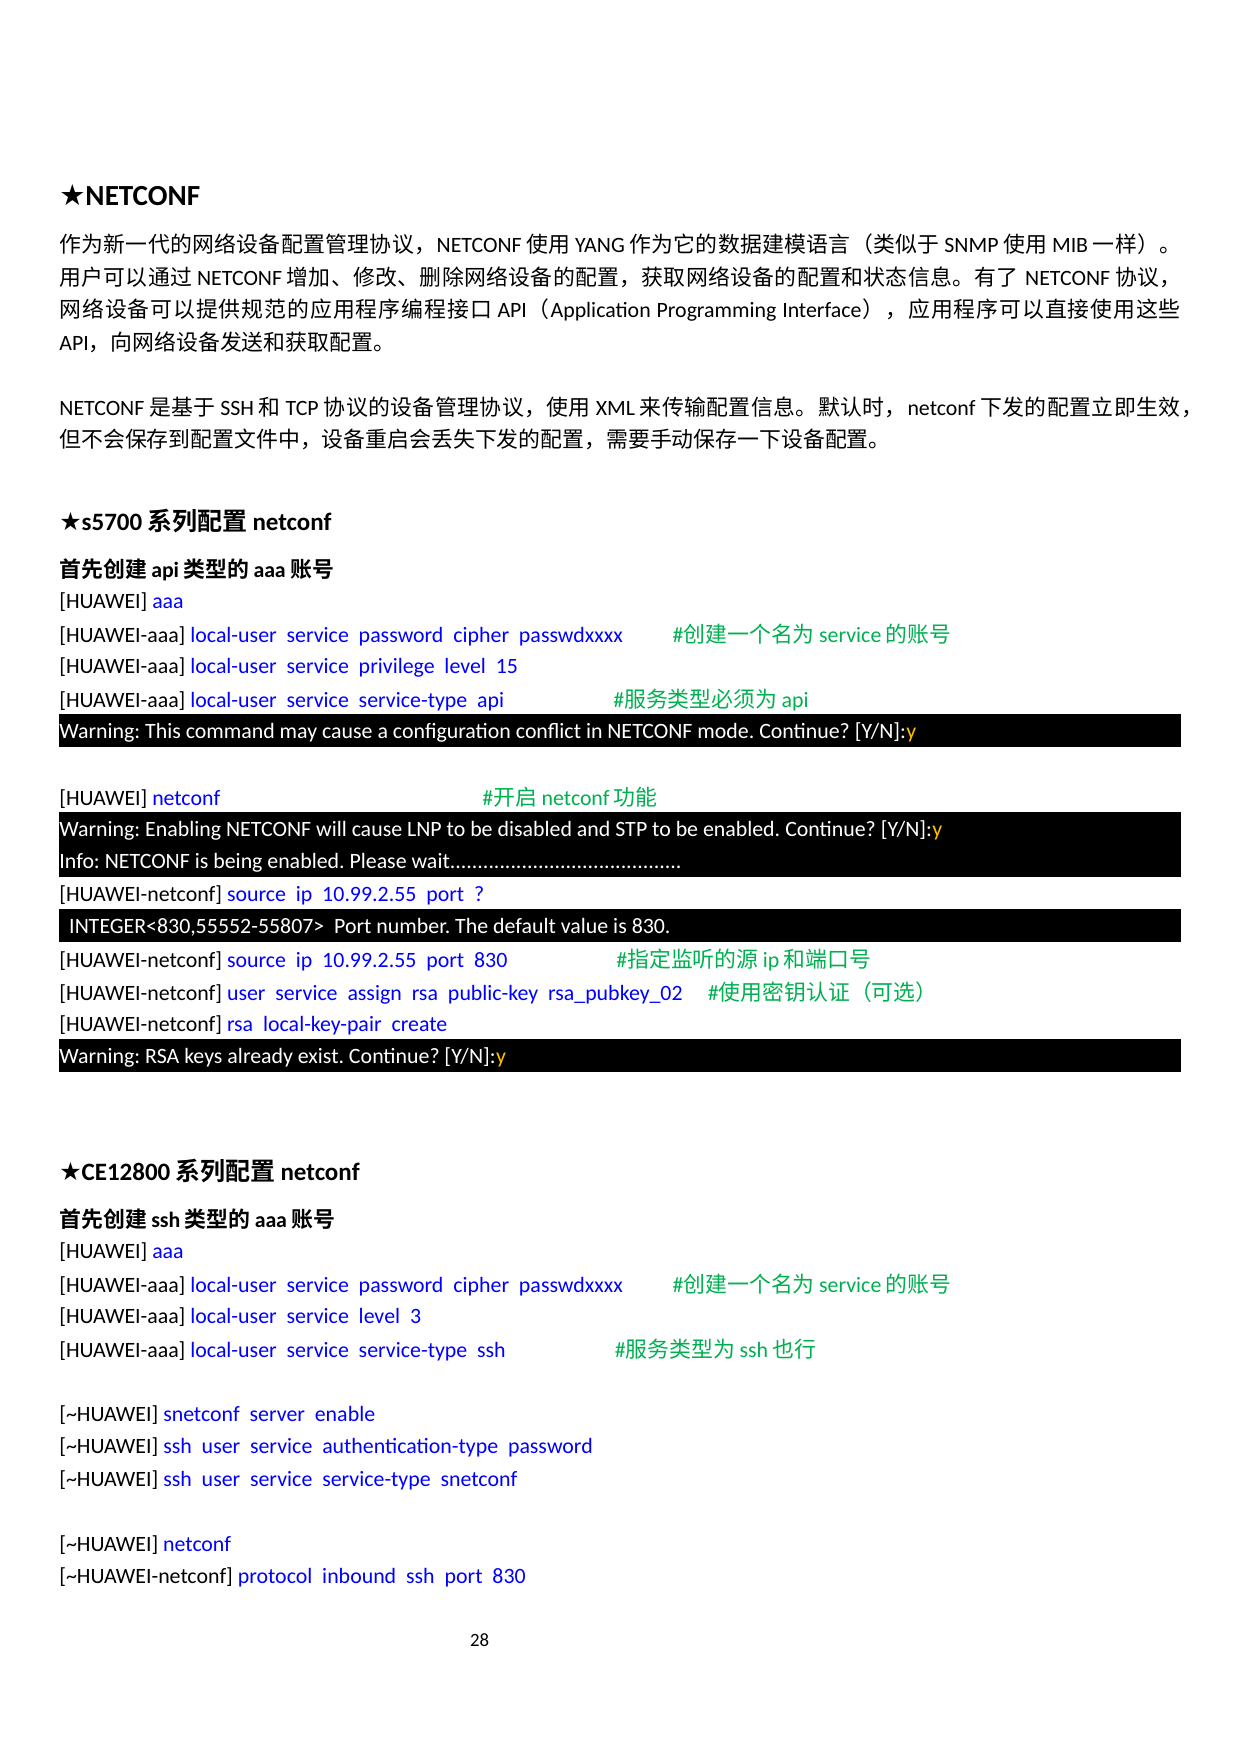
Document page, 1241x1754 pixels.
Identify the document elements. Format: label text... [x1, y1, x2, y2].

text [~HUAWEI] ssh user service service-type snetconf [59, 1462, 1181, 1494]
text 作为新一代的网络设备配置管理协议，NETCONF使用YANG作为它的数据建模语言（类似于SNMP使用MIB一样）。用户可以通过NETCONF增加、修改、删除网络设备的配置，获取网络设备的配置和状态信息。有了NETCONF协议，网络设备可以提供规范的应用程序编程接口API（Application Programming Interface），应用程序可以直接使用这些API，向网络设备发送和获取配置。 [59, 227, 1181, 357]
text [HUAWEI-netconf] rsa local-key-pair create [59, 1007, 1181, 1039]
text [HUAWEI] netconf #开启netconf功能 [59, 779, 1181, 812]
text [HUAWEI-aaa] local-user service level 3 [59, 1299, 1181, 1332]
text [~HUAWEI] snetconf server enable [59, 1397, 1181, 1429]
text 首先创建api类型的aaa账号 [59, 552, 1181, 584]
text Warning: This command may cause a configuration conflict in NETCONF mode. Continue? [Y/N]:y [59, 714, 1181, 747]
text Warning: RSA keys already exist. Continue? [Y/N]:y [59, 1039, 1181, 1072]
text NETCONF是基于SSH和TCP协议的设备管理协议，使用XML来传输配置信息。默认时，netconf下发的配置立即生效，但不会保存到配置文件中，设备重启会丢失下发的配置，需要手动保存一下设备配置。 [59, 389, 1181, 454]
text [~HUAWEI] ssh user service authentication-type password [59, 1429, 1181, 1462]
text ★NETCONF [59, 162, 1181, 227]
text ★CE12800系列配置netconf [59, 1137, 1181, 1202]
text Warning: Enabling NETCONF will cause LNP to be disabled and STP to be enabled. Continue? [Y/N]:y [59, 812, 1181, 844]
text [HUAWEI-aaa] local-user service service-type ssh #服务类型为ssh也行 [59, 1332, 1181, 1364]
text Info: NETCONF is being enabled. Please wait.......................................... [59, 844, 1181, 877]
text [~HUAWEI] netconf [59, 1527, 1181, 1559]
text [HUAWEI-aaa] local-user service service-type api #服务类型必须为api [59, 682, 1181, 714]
text [HUAWEI-aaa] local-user service privilege level 15 [59, 649, 1181, 682]
text [HUAWEI-netconf] source ip 10.99.2.55 port 830 #指定监听的源ip和端口号 [59, 942, 1181, 974]
text ★s5700系列配置netconf [59, 487, 1181, 552]
text 首先创建ssh类型的aaa账号 [59, 1202, 1181, 1234]
text [HUAWEI-aaa] local-user service password cipher passwdxxxx #创建一个名为service的账号 [59, 1267, 1181, 1299]
text [HUAWEI] aaa [59, 1234, 1181, 1267]
text INTEGER<830,55552-55807> Port number. The default value is 830. [59, 909, 1181, 942]
text [~HUAWEI-netconf] protocol inbound ssh port 830 [59, 1559, 1181, 1592]
text [HUAWEI] aaa [59, 584, 1181, 617]
text [HUAWEI-netconf] user service assign rsa public-key rsa_pubkey_02 #使用密钥认证（可选） [59, 974, 1181, 1007]
text [HUAWEI-netconf] source ip 10.99.2.55 port ? [59, 877, 1181, 909]
text [HUAWEI-aaa] local-user service password cipher passwdxxxx #创建一个名为service的账号 [59, 617, 1181, 649]
